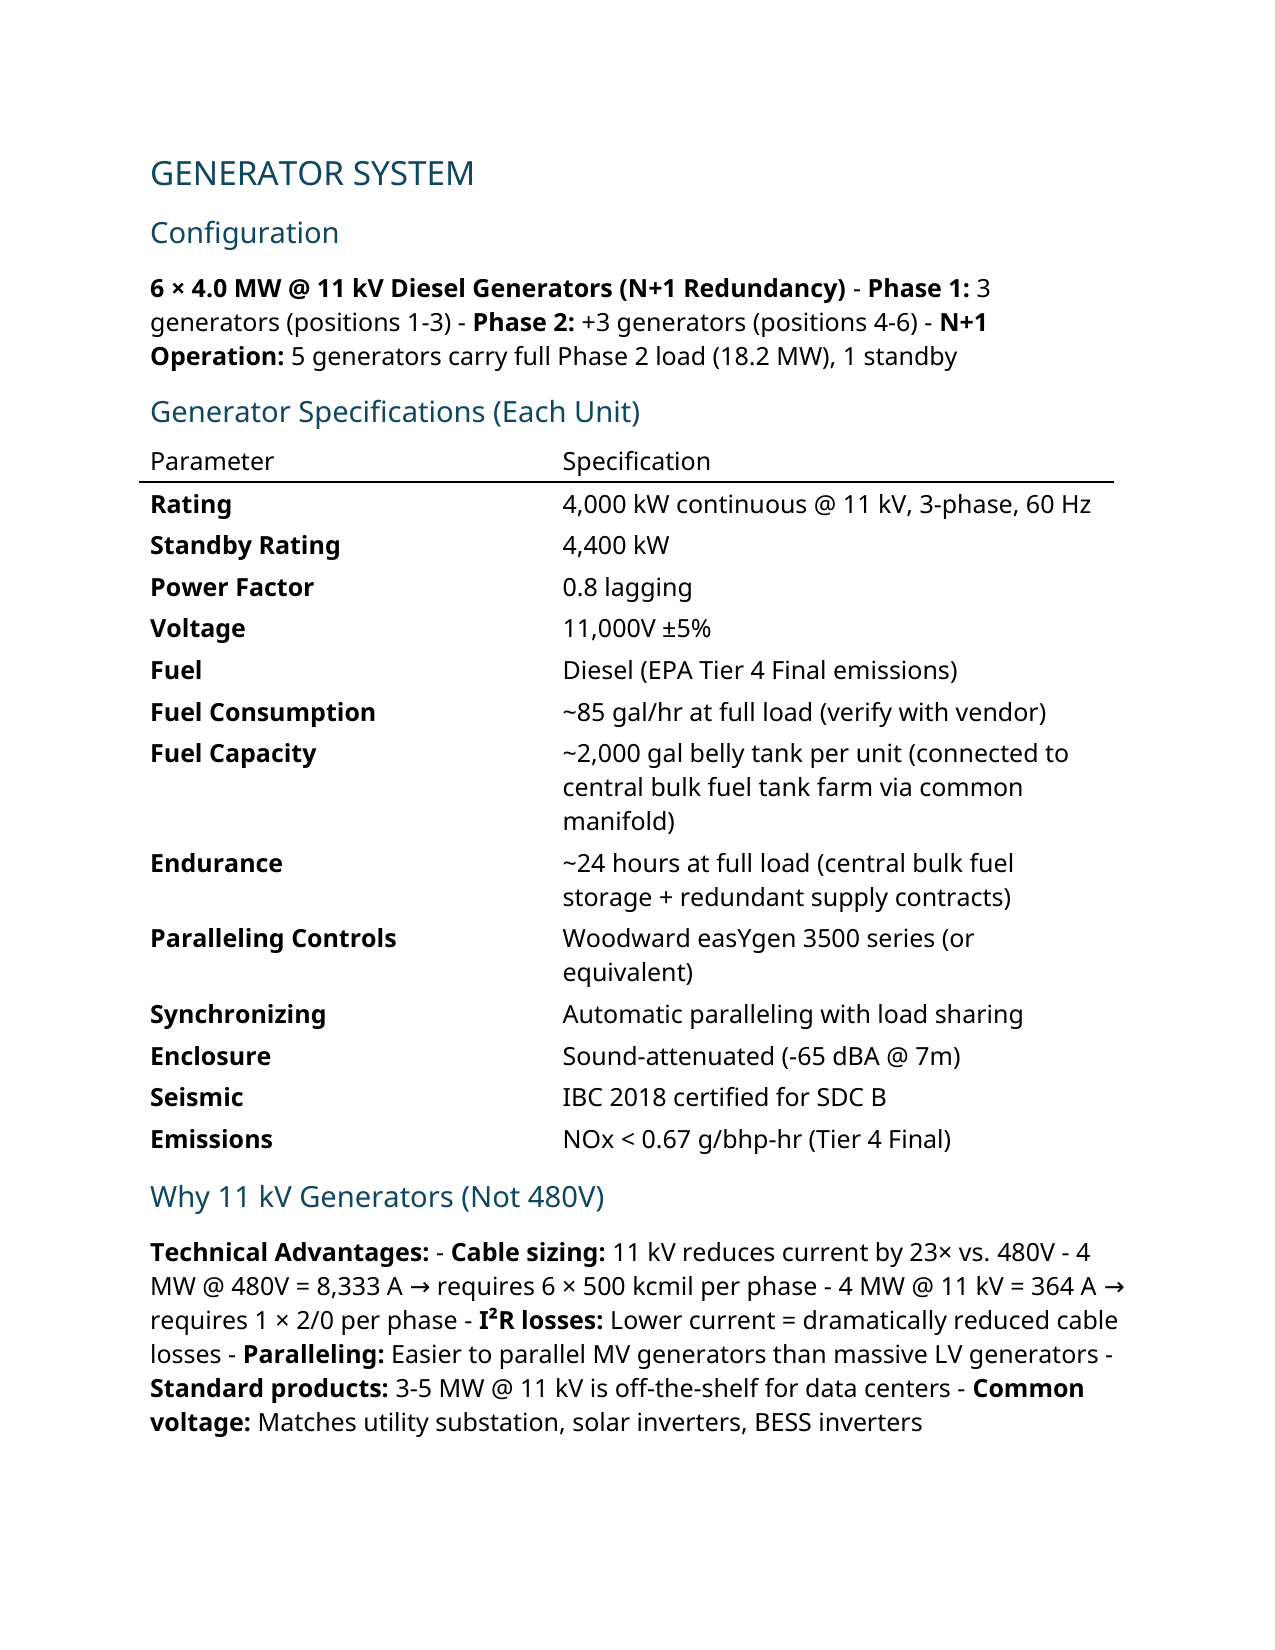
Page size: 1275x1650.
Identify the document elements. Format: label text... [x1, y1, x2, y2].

table_cell ~24 hours at full load (central bulk fuel storage + redundant supply contracts) [551, 842, 1114, 917]
table_cell Fuel Consumption [139, 690, 551, 732]
text Technical Advantages: - Cable sizing: 11 kV reduces current by 23× vs. 480V - 4 MW @ 480V = 8,333 A → requires 6 × 500 kcmil per phase - 4 MW @ 11 kV = 364 A → requires 1 × 2/0 per phase - I²R losses: Lower current = dramatically reduced cable losses - Paralleling: Easier to parallel MV generators than massive LV generators - Standard products: 3-5 MW @ 11 kV is off-the-shelf for data centers - Common voltage: Matches utility substation, solar inverters, BESS inverters [150, 1234, 1125, 1439]
table_cell Diesel (EPA Tier 4 Final emissions) [551, 649, 1114, 690]
table_cell Automatic paralleling with load sharing [551, 993, 1114, 1034]
table_cell Sound-attenuated (-65 dBA @ 7m) [551, 1035, 1114, 1076]
table_cell Rating [139, 483, 551, 524]
table_cell Fuel [139, 649, 551, 690]
table_cell IBC 2018 certified for SDC B [551, 1076, 1114, 1118]
table_cell Paralleling Controls [139, 917, 551, 993]
text 6 × 4.0 MW @ 11 kV Diesel Generators (N+1 Redundancy) - Phase 1: 3 generators (positions 1-3) - Phase 2: +3 generators (positions 4-6) - N+1 Operation: 5 generators carry full Phase 2 load (18.2 MW), 1 standby [150, 271, 1125, 373]
table_cell Power Factor [139, 566, 551, 607]
table_cell ~2,000 gal belly tank per unit (connected to central bulk fuel tank farm via common manifold) [551, 732, 1114, 842]
table_cell Fuel Capacity [139, 732, 551, 842]
table_cell Standby Rating [139, 524, 551, 566]
subtitle Configuration [150, 212, 1125, 252]
subtitle Generator Specifications (Each Unit) [150, 391, 1125, 431]
table_header Parameter [139, 440, 551, 481]
table_cell 0.8 lagging [551, 566, 1114, 607]
table_cell Seismic [139, 1076, 551, 1118]
table_cell Synchronizing [139, 993, 551, 1034]
table_cell 11,000V ±5% [551, 607, 1114, 649]
table_cell 4,400 kW [551, 524, 1114, 566]
table_cell NOx < 0.67 g/bhp-hr (Tier 4 Final) [551, 1118, 1114, 1159]
table_cell ~85 gal/hr at full load (verify with vendor) [551, 690, 1114, 732]
table_cell Voltage [139, 607, 551, 649]
table_cell Emissions [139, 1118, 551, 1159]
table_cell Woodward easYgen 3500 series (or equivalent) [551, 917, 1114, 993]
table_cell Endurance [139, 842, 551, 917]
subtitle GENERATOR SYSTEM [150, 150, 1125, 195]
table_header Specification [551, 440, 1114, 481]
table_cell 4,000 kW continuous @ 11 kV, 3-phase, 60 Hz [551, 483, 1114, 524]
table_cell Enclosure [139, 1035, 551, 1076]
subtitle Why 11 kV Generators (Not 480V) [150, 1176, 1125, 1216]
